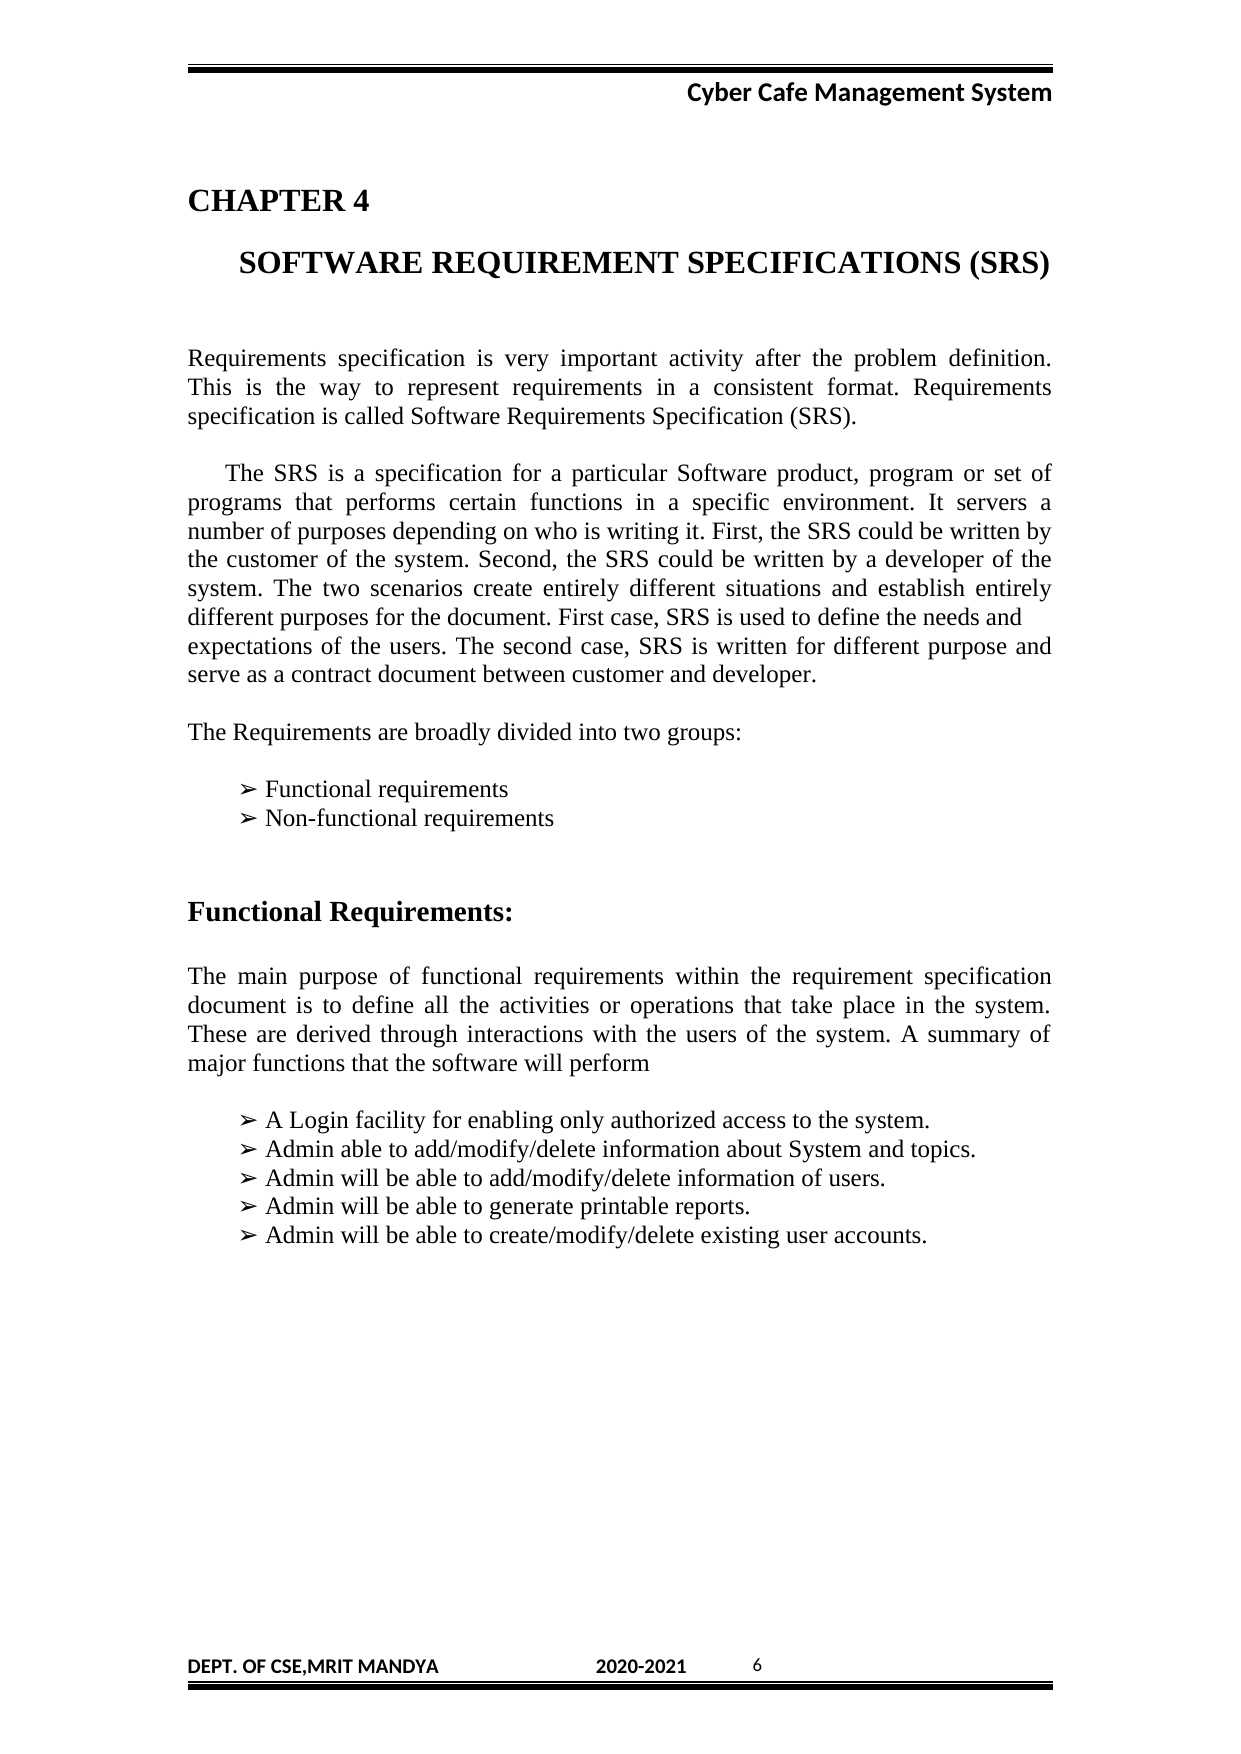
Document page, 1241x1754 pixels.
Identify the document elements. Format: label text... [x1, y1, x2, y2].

text ➢ Admin will be able to create/modify/delete existing user accounts. [187, 1220, 1053, 1249]
text The main purpose of functional requirements within the requirement specification document is to define all the activities or operations that take place in the system. These are derived through interactions with the users of the system. A summary of major functions that the software will perform [187, 961, 1053, 1076]
text ➢ Admin will be able to add/modify/delete information of users. [187, 1163, 1053, 1191]
text ➢ Admin able to add/modify/delete information about System and topics. [187, 1134, 1053, 1163]
text CHAPTER 4 [187, 181, 1053, 218]
text Functional Requirements: [187, 894, 1053, 928]
text Requirements specification is very important activity after the problem definition. This is the way to represent requirements in a consistent format. Requirements specification is called Software Requirements Specification (SRS). [187, 343, 1053, 429]
text expectations of the users. The second case, SRS is written for different purpose and serve as a contract document between customer and developer. [187, 631, 1053, 688]
text ➢ Functional requirements [187, 774, 1053, 803]
text The Requirements are broadly divided into two groups: [187, 717, 1053, 746]
text ➢ Admin will be able to generate printable reports. [187, 1191, 1053, 1220]
text ➢ Non-functional requirements [187, 803, 1053, 832]
text ➢ A Login facility for enabling only authorized access to the system. [187, 1105, 1053, 1134]
text The SRS is a specification for a particular Software product, program or set of programs that performs certain functions in a specific environment. It servers a number of purposes depending on who is writing it. First, the SRS could be written by the customer of the system. Second, the SRS could be written by a developer of the system. The two scenarios create entirely different situations and establish entirely different purposes for the document. First case, SRS is used to define the needs and [187, 458, 1053, 631]
text SOFTWARE REQUIREMENT SPECIFICATIONS (SRS) [187, 244, 1053, 281]
